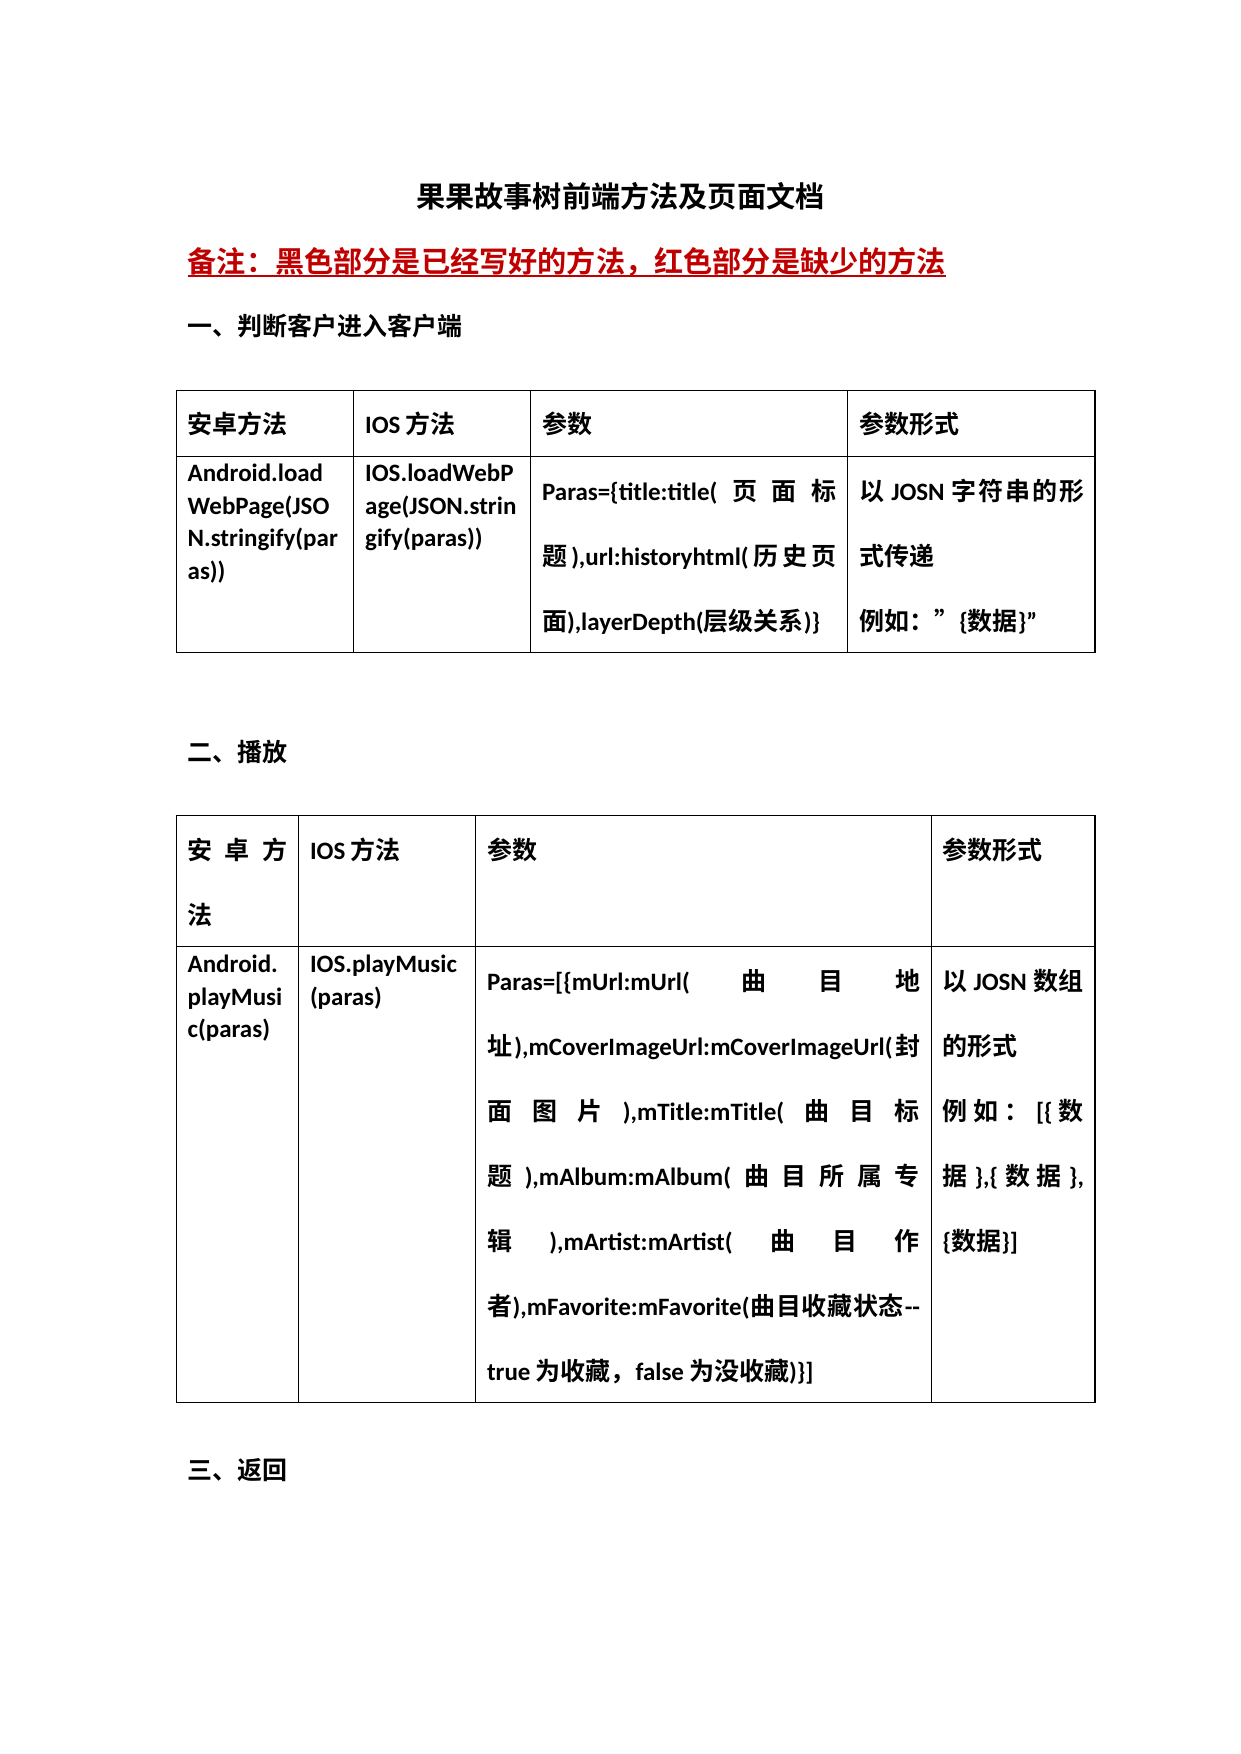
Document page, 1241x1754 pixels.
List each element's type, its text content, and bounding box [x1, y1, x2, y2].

list 判断客户进入客户端 [187, 292, 1053, 357]
table_cell 以JOSN数组的形式 例如：[{数据},{数据},{数据}] [932, 947, 1094, 1402]
table_cell Android.playMusic(paras) [177, 947, 298, 1402]
table_header IOS方法 [299, 816, 475, 946]
table_header 安卓方法 [177, 816, 298, 946]
table_header 参数 [531, 391, 847, 456]
table_header 参数形式 [848, 391, 1094, 456]
table_header 安卓方法 [177, 391, 353, 456]
table_header IOS方法 [354, 391, 530, 456]
list 播放 [187, 718, 1053, 783]
table_cell Android.loadWebPage(JSON.stringify(paras)) [177, 457, 353, 652]
text 备注：黑色部分是已经写好的方法，红色部分是缺少的方法 [187, 227, 1053, 292]
table_cell Paras={title:title(页面标题),url:historyhtml(历史页面),layerDepth(层级关系)} [531, 457, 847, 652]
table_cell Paras=[{mUrl:mUrl(曲目地址),mCoverImageUrl:mCoverImageUrl(封面图片),mTitle:mTitle(曲目标题),mAlbum:mAlbum(曲目所属专辑),mArtist:mArtist(曲目作者),mFavorite:mFavorite(曲目收藏状态--true为收藏，false为没收藏)}] [476, 947, 931, 1402]
text 果果故事树前端方法及页面文档 [187, 162, 1053, 227]
table_header 参数形式 [932, 816, 1094, 946]
table_header 参数 [476, 816, 931, 946]
table_cell 以JOSN字符串的形式传递 例如：”{数据}” [848, 457, 1094, 652]
list 返回 [187, 1436, 1053, 1501]
table_cell IOS.loadWebPage(JSON.stringify(paras)) [354, 457, 530, 652]
table_cell IOS.playMusic(paras) [299, 947, 475, 1402]
